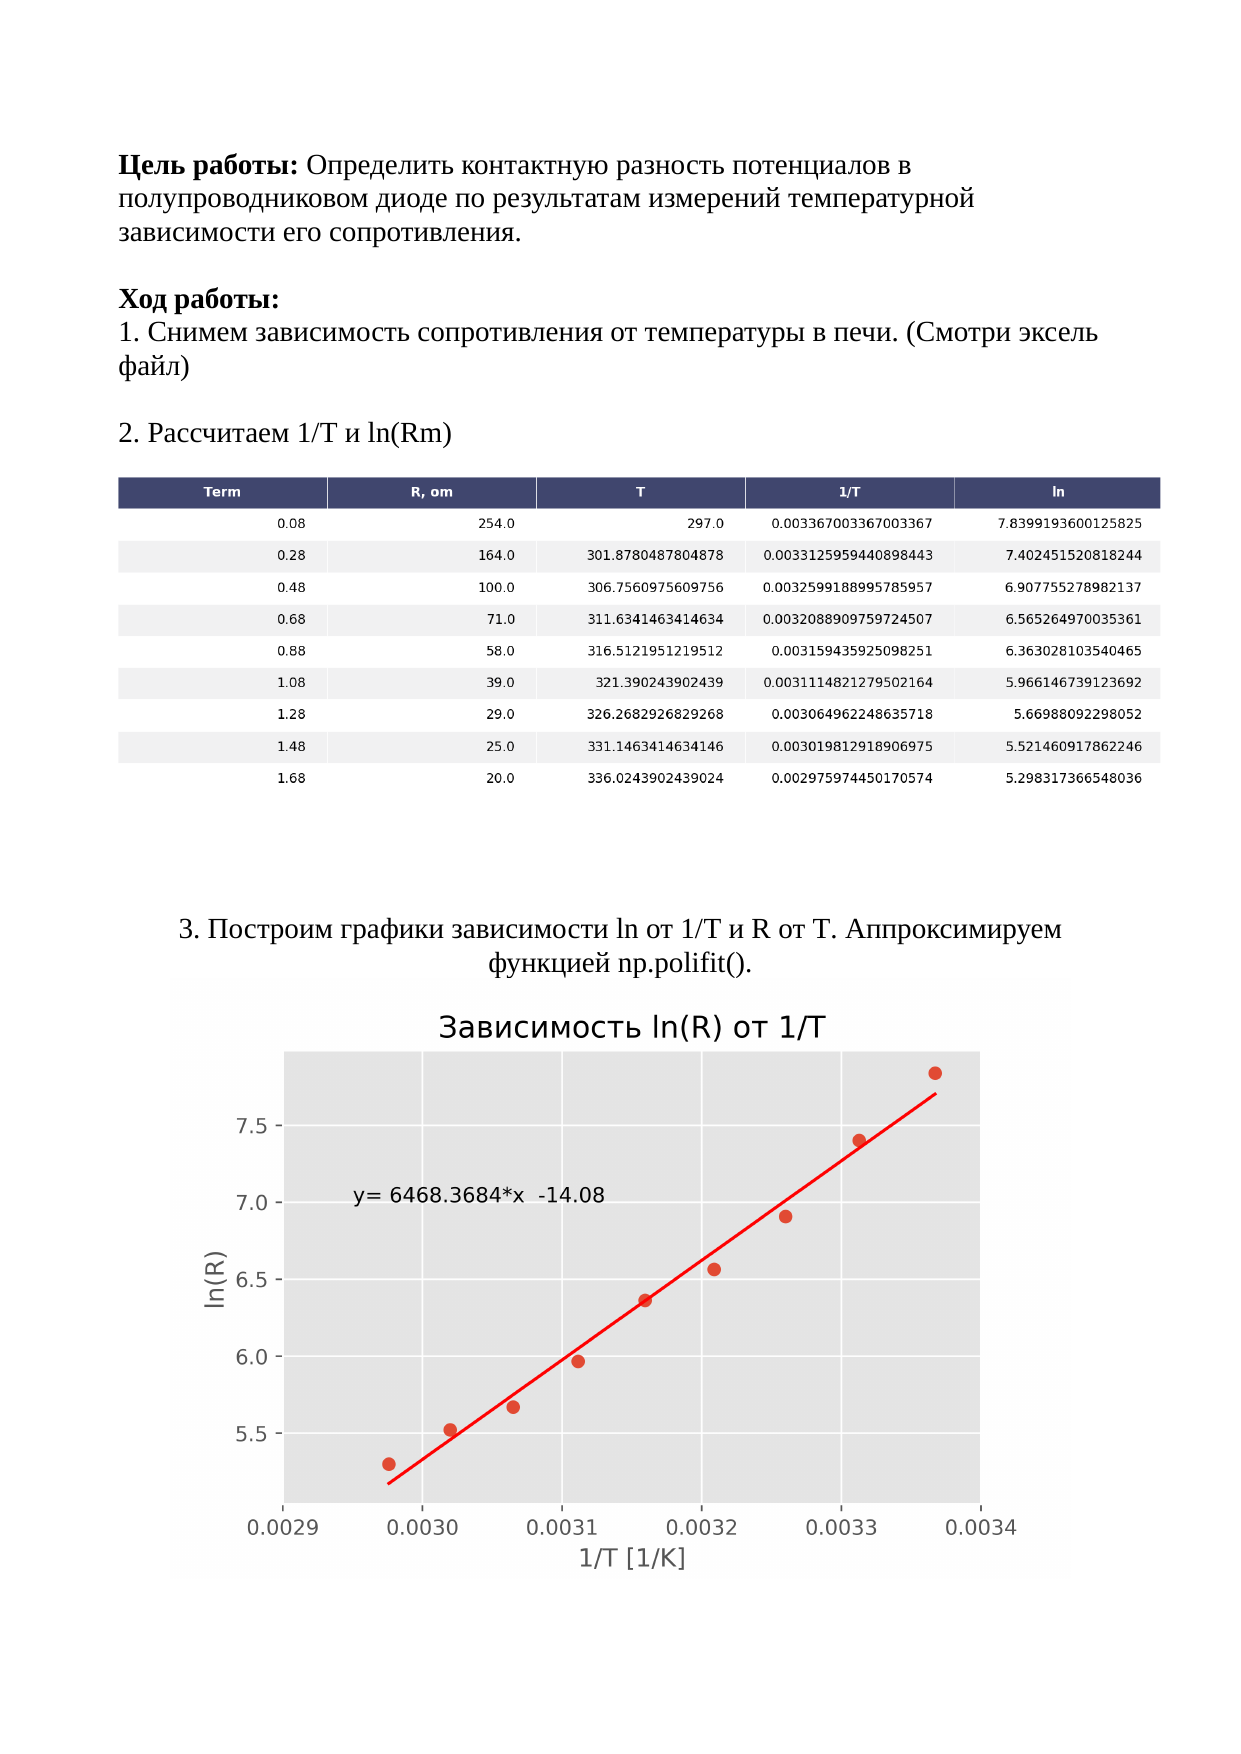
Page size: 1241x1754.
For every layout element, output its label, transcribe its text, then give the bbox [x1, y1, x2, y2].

text 2. Рассчитаем 1/T и ln(Rm) [118, 415, 1122, 449]
text Цель работы: Определить контактную разность потенциалов в полупроводниковом диоде по результатам измерений температурной зависимости его сопротивления. [118, 147, 1122, 247]
picture [170, 978, 1071, 1579]
text Ход работы: [118, 281, 1122, 314]
text 1. Снимем зависимость сопротивления от температуры в печи. (Смотри эксель файл) [118, 314, 1122, 382]
picture [118, 477, 1161, 797]
